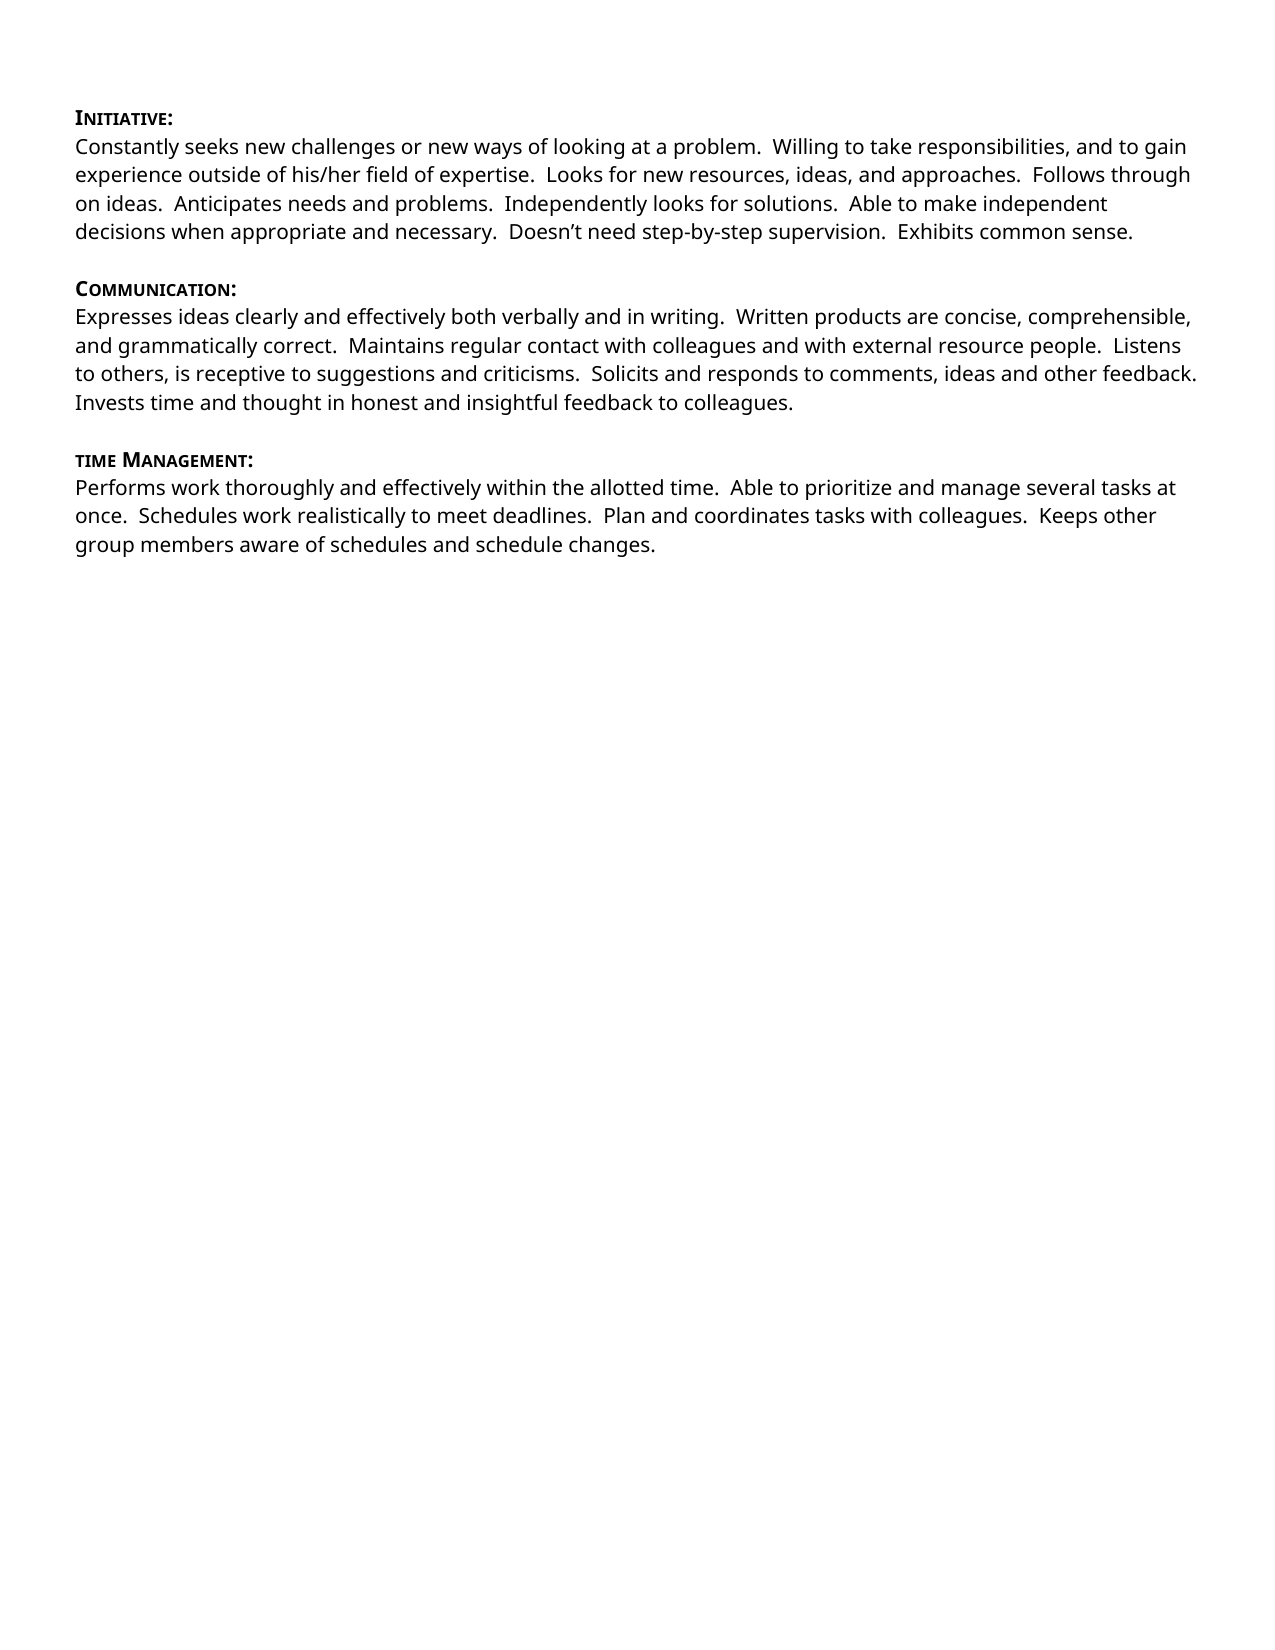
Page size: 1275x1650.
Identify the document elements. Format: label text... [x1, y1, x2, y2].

text Performs work thoroughly and effectively within the allotted time. Able to prioritize and manage several tasks at once. Schedules work realistically to meet deadlines. Plan and coordinates tasks with colleagues. Keeps other group members aware of schedules and schedule changes. [75, 473, 1200, 558]
text Expresses ideas clearly and effectively both verbally and in writing. Written products are concise, comprehensible, and grammatically correct. Maintains regular contact with colleagues and with external resource people. Listens to others, is receptive to suggestions and criticisms. Solicits and responds to comments, ideas and other feedback. Invests time and thought in honest and insightful feedback to colleagues. [75, 302, 1200, 416]
subtitle time Management: [75, 445, 1200, 473]
subtitle Communication: [75, 274, 1200, 302]
text Constantly seeks new challenges or new ways of looking at a problem. Willing to take responsibilities, and to gain experience outside of his/her field of expertise. Looks for new resources, ideas, and approaches. Follows through on ideas. Anticipates needs and problems. Independently looks for solutions. Able to make independent decisions when appropriate and necessary. Doesn’t need step-by-step supervision. Exhibits common sense. [75, 132, 1200, 246]
subtitle Initiative: [75, 103, 1200, 132]
